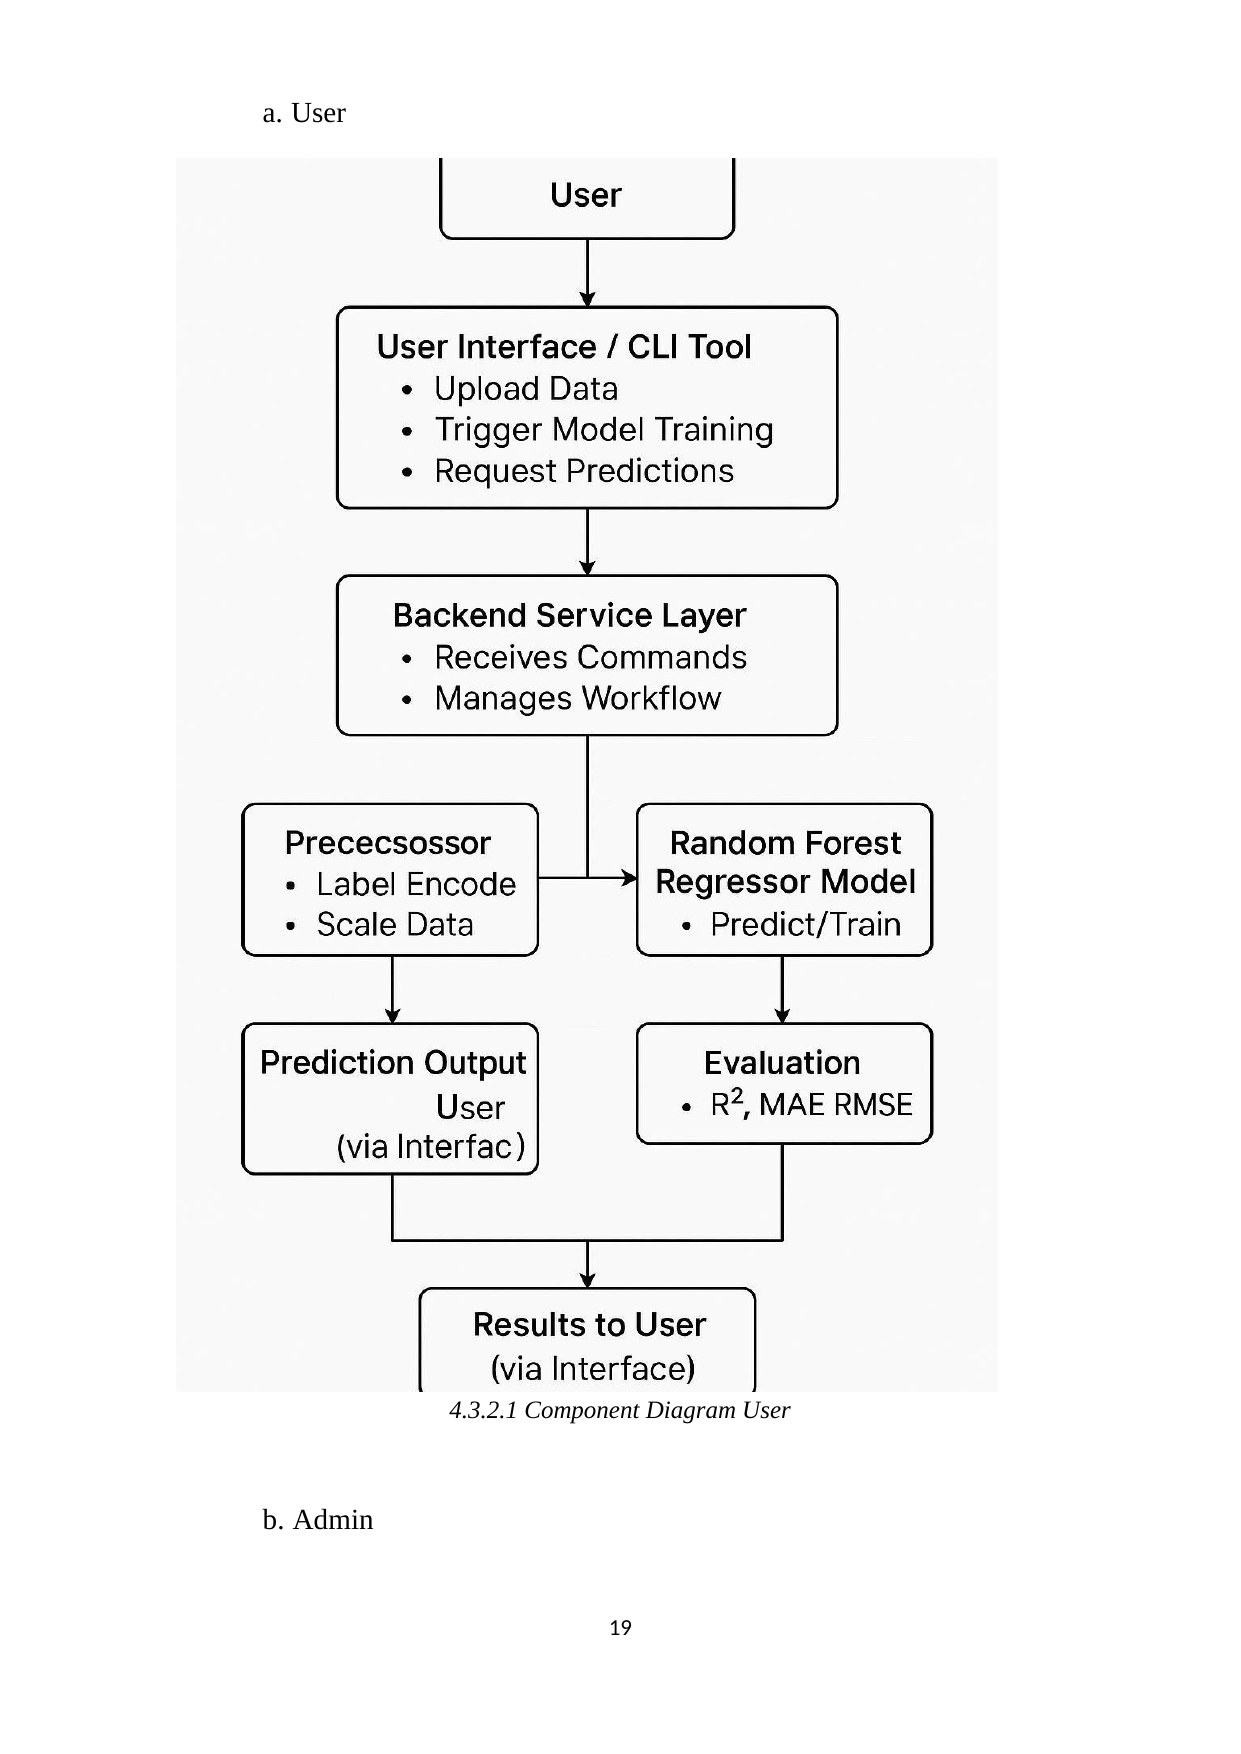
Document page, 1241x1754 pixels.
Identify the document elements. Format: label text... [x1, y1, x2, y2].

text 4.3.2.1 Component Diagram User [143, 1395, 1096, 1424]
subtitle b. Admin [262, 1502, 1240, 1536]
subtitle a. User [262, 95, 1240, 128]
picture [175, 158, 998, 1392]
